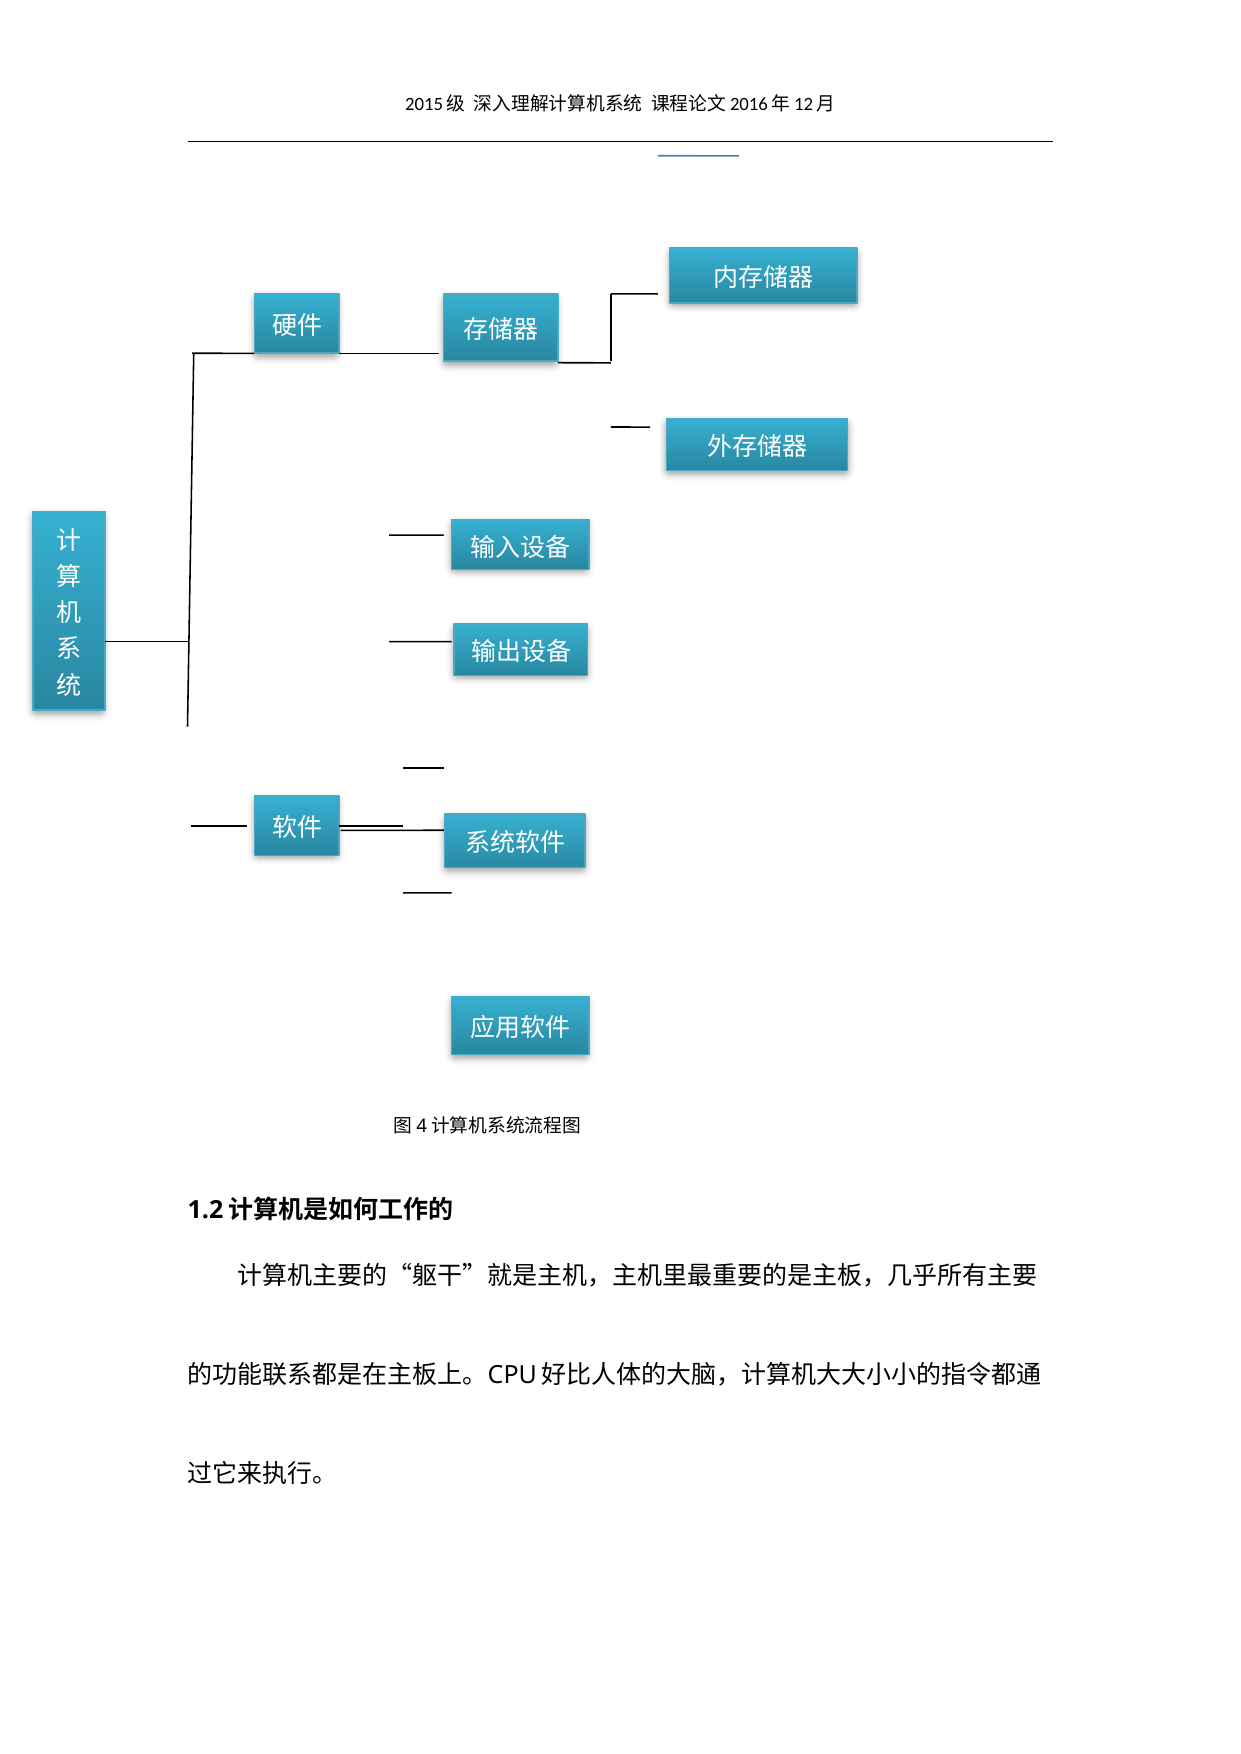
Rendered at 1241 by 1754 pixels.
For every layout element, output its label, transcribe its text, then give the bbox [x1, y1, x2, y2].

text 1.2计算机是如何工作的 [187, 1174, 1053, 1240]
text 计算机主要的“躯干”就是主机，主机里最重要的是主板，几乎所有主要的功能联系都是在主板上。CPU好比人体的大脑，计算机大大小小的指令都通过它来执行。 [187, 1240, 1053, 1504]
text 图4计算机系统流程图 [187, 1108, 1053, 1141]
